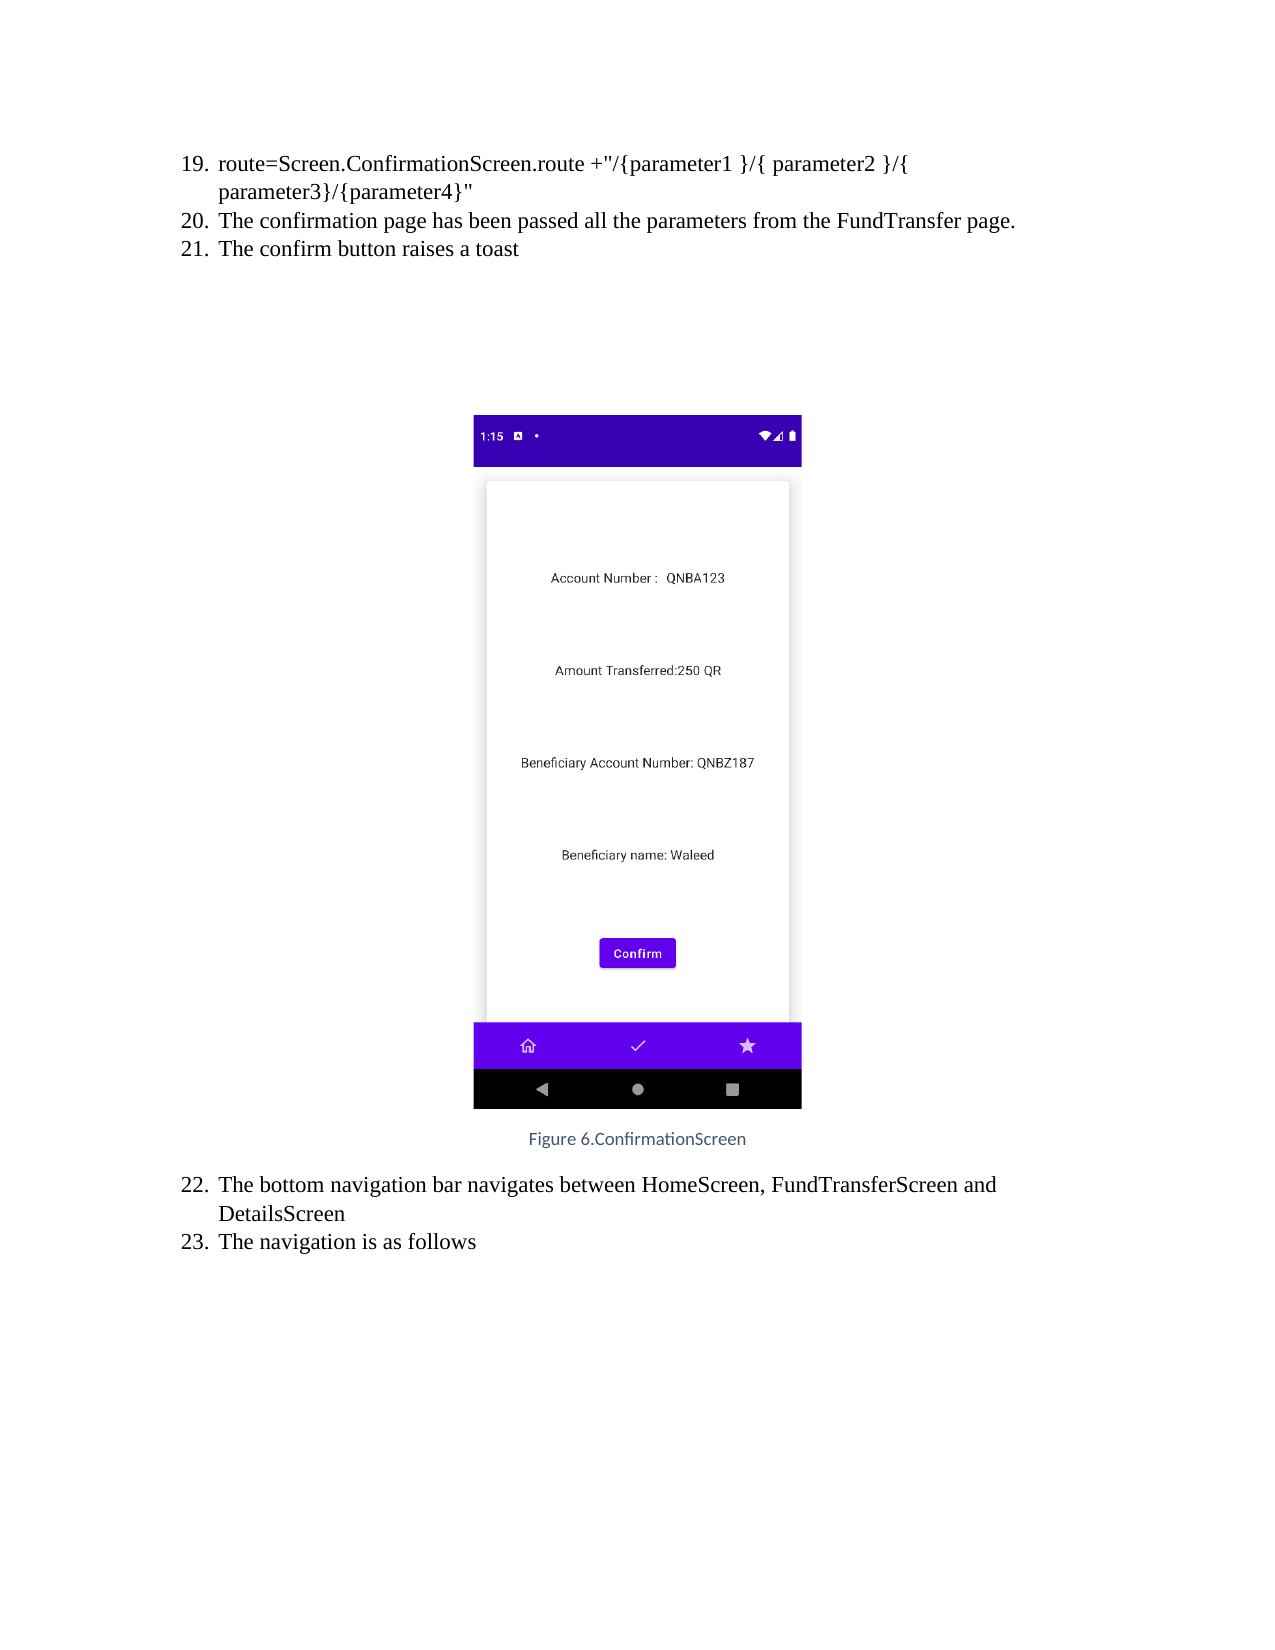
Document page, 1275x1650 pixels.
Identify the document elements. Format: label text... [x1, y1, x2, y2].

list The navigation is as follows [181, 1228, 1125, 1254]
list The confirm button raises a toast [181, 235, 1125, 262]
list route=Screen.ConfirmationScreen.route +"/{parameter1 }/{ parameter2 }/{ parameter3}/{parameter4}" [181, 150, 1125, 205]
list The bottom navigation bar navigates between HomeScreen, FundTransferScreen and DetailsScreen [181, 1171, 1125, 1226]
list The confirmation page has been passed all the parameters from the FundTransfer page. [181, 207, 1125, 233]
picture [473, 415, 802, 1109]
